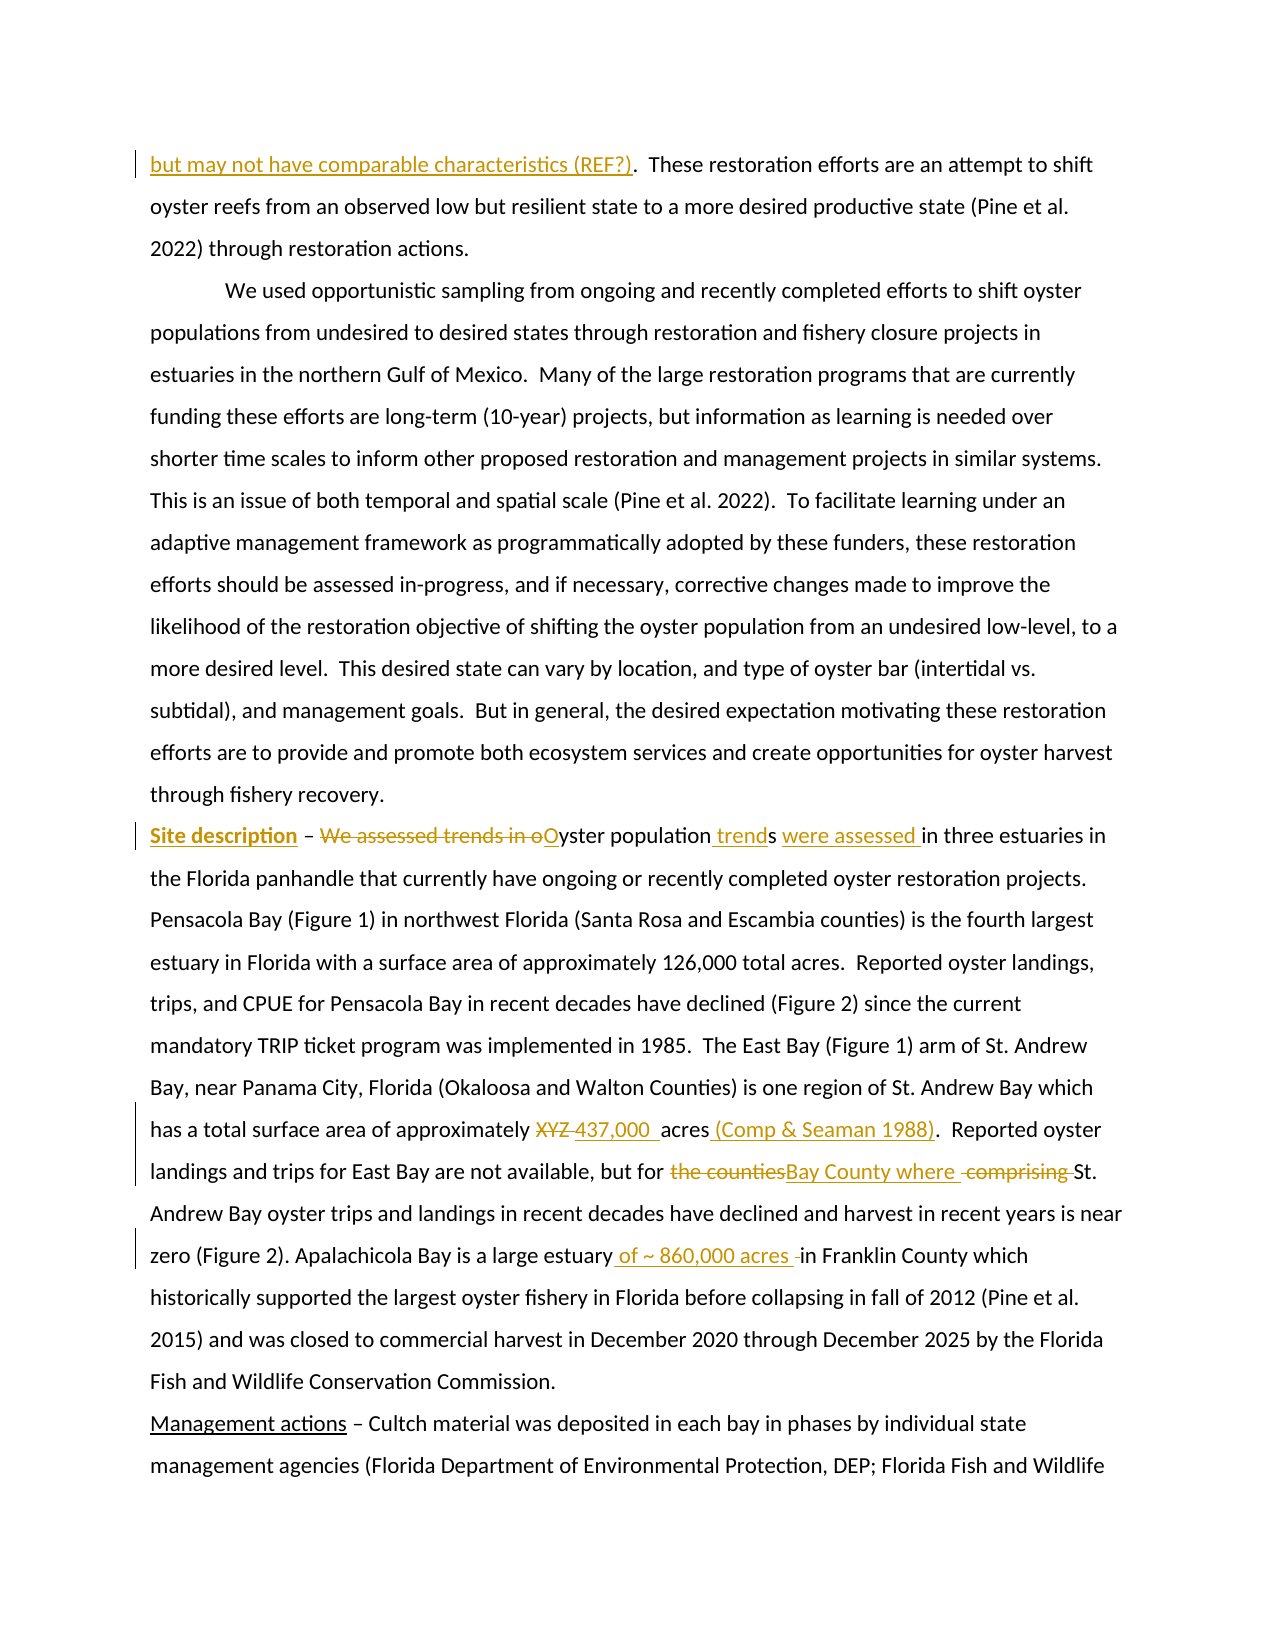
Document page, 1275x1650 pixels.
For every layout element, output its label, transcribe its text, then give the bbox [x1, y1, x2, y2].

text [150, 1409, 1125, 1479]
text We used opportunistic sampling from ongoing and recently completed efforts to shift oyster populations from undesired to desired states through restoration and fishery closure projects in estuaries in the northern Gulf of Mexico. Many of the large restoration programs that are currently funding these efforts are long-term (10-year) projects, but information as learning is needed over shorter time scales to inform other proposed restoration and management projects in similar systems. This is an issue of both temporal and spatial scale (Pine et al. 2022). To facilitate learning under an adaptive management framework as programmatically adopted by these funders, these restoration efforts should be assessed in-progress, and if necessary, corrective changes made to improve the likelihood of the restoration objective of shifting the oyster population from an undesired low-level, to a more desired level. This desired state can vary by location, and type of oyster bar (intertidal vs. subtidal), and management goals. But in general, the desired expectation motivating these restoration efforts are to provide and promote both ecosystem services and create opportunities for oyster harvest through fishery recovery. [150, 276, 1125, 808]
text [150, 150, 1125, 262]
text Site description – yster populations in three estuaries in the Florida panhandle that currently have ongoing or recently completed oyster restoration projects. Pensacola Bay (Figure 1) in northwest Florida (Santa Rosa and Escambia counties) is the fourth largest estuary in Florida with a surface area of approximately 126,000 total acres. Reported oyster landings, trips, and CPUE for Pensacola Bay in recent decades have declined (Figure 2) since the current mandatory TRIP ticket program was implemented in 1985. The East Bay (Figure 1) arm of St. Andrew Bay, near Panama City, Florida (Okaloosa and Walton Counties) is one region of St. Andrew Bay which has a total surface area of approximately acres. Reported oyster landings and trips for East Bay are not available, but for St. Andrew Bay oyster trips and landings in recent decades have declined and harvest in recent years is near zero (Figure 2). Apalachicola Bay is a large estuaryin Franklin County which historically supported the largest oyster fishery in Florida before collapsing in fall of 2012 (Pine et al. 2015) and was closed to commercial harvest in December 2020 through December 2025 by the Florida Fish and Wildlife Conservation Commission. [150, 822, 1125, 1395]
